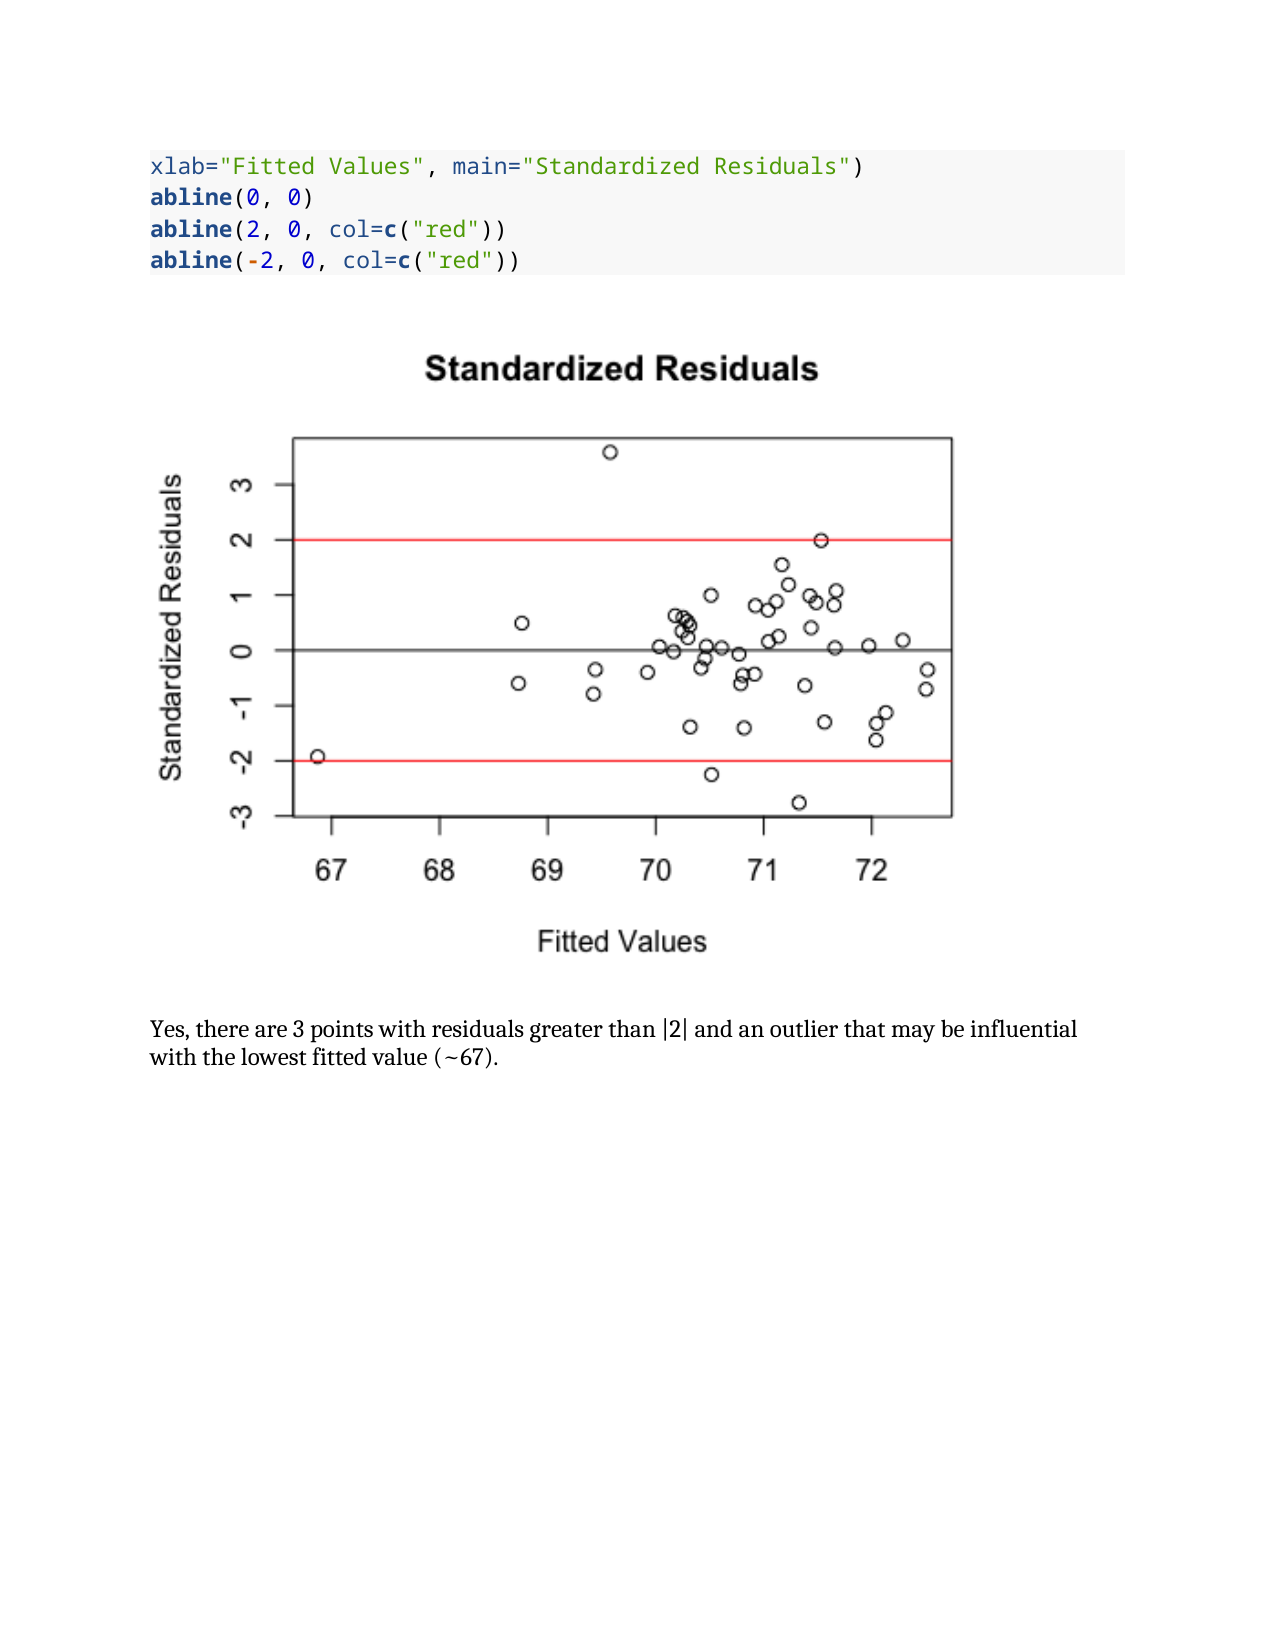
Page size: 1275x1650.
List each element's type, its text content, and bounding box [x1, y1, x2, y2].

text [150, 150, 1125, 275]
picture [150, 295, 1025, 996]
text Yes, there are 3 points with residuals greater than |2| and an outlier that may be influential with the lowest fitted value (~67). [150, 1014, 1125, 1072]
